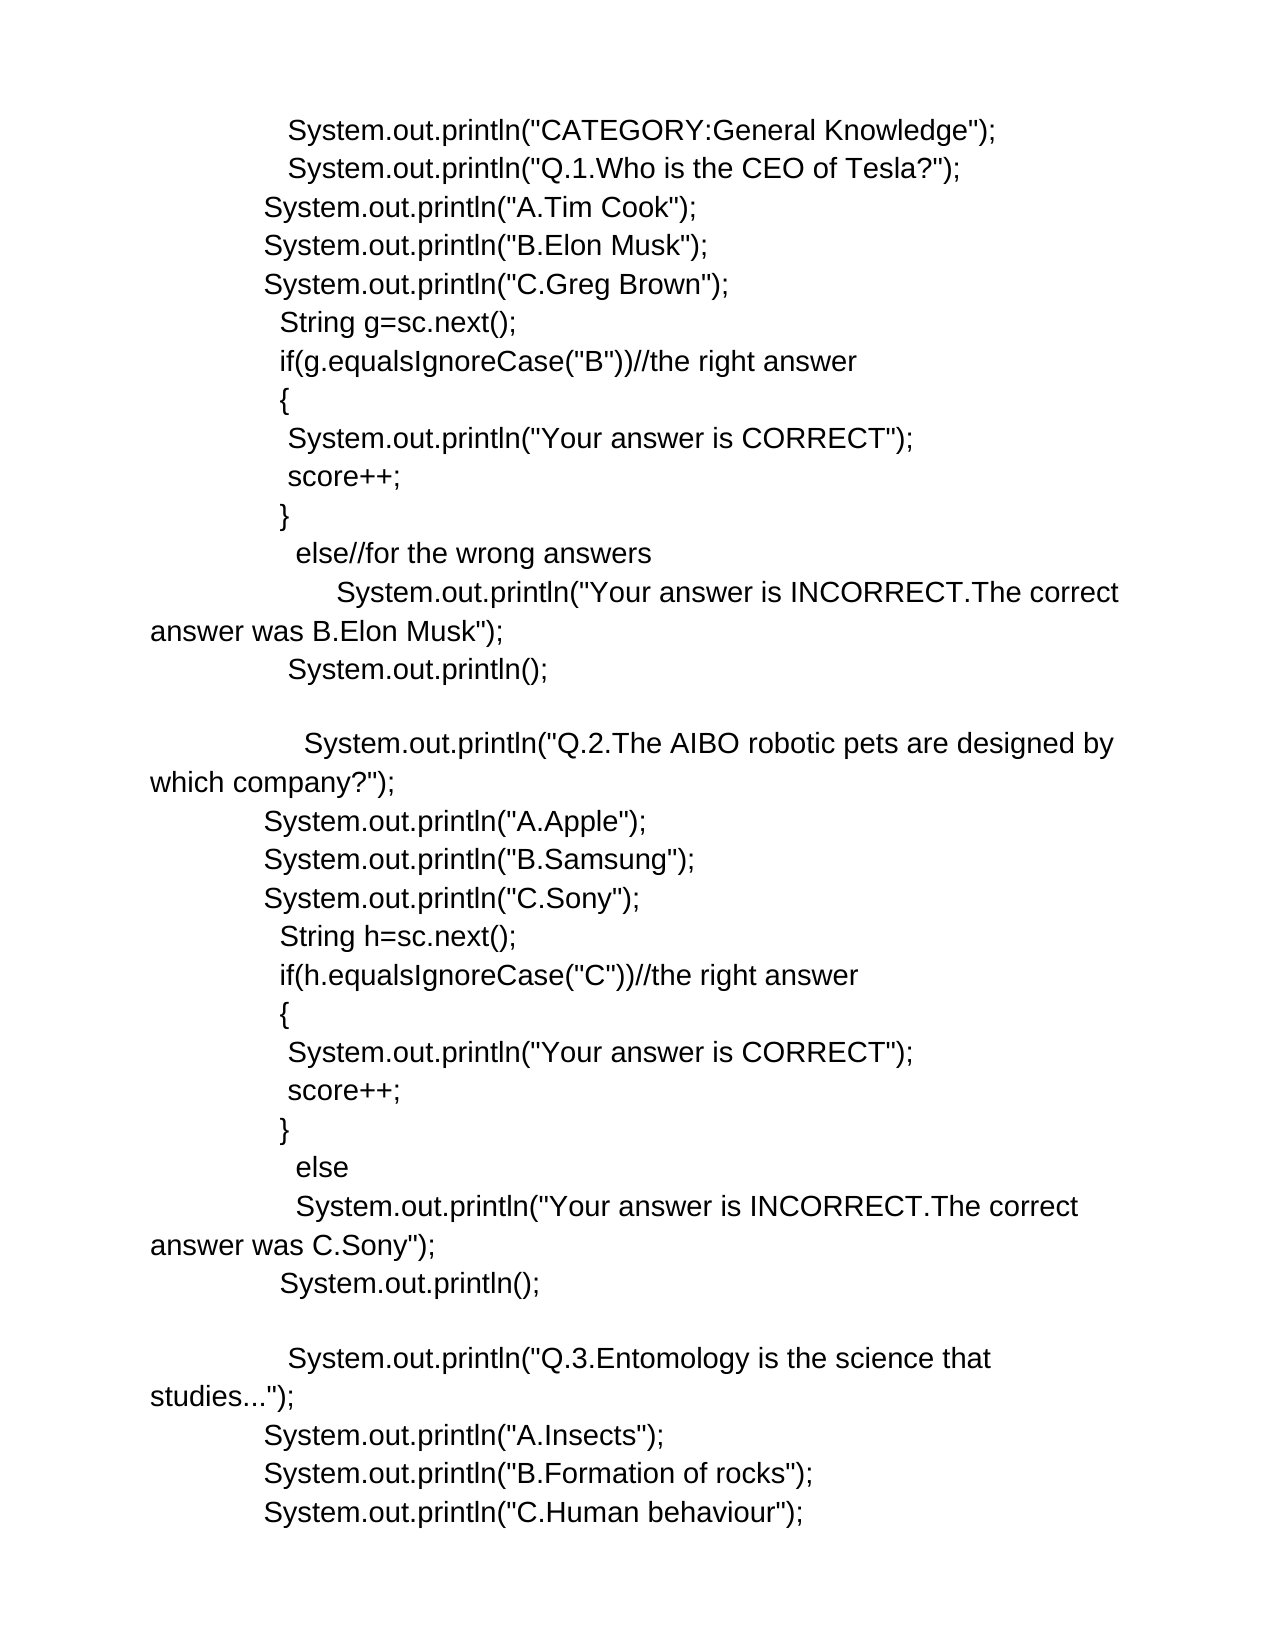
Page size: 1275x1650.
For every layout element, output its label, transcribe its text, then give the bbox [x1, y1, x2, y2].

text System.out.println("Your answer is INCORRECT.The correct answer was C.Sony"); [150, 1189, 1125, 1261]
text { [150, 382, 1125, 416]
text System.out.println("A.Insects"); [150, 1418, 1125, 1451]
text } [150, 498, 1125, 531]
text System.out.println("B.Elon Musk"); [150, 228, 1125, 262]
text System.out.println("C.Sony"); [150, 881, 1125, 914]
text System.out.println(); [150, 1266, 1125, 1300]
text System.out.println("A.Tim Cook"); [150, 189, 1125, 223]
text } [150, 1112, 1125, 1146]
text else [150, 1151, 1125, 1184]
text System.out.println(); [150, 652, 1125, 686]
text System.out.println("C.Greg Brown"); [150, 267, 1125, 300]
text else//for the wrong answers [150, 536, 1125, 570]
text if(g.equalsIgnoreCase("B"))//the right answer [150, 344, 1125, 377]
text { [150, 996, 1125, 1030]
text if(h.equalsIgnoreCase("C"))//the right answer [150, 958, 1125, 991]
text score++; [150, 1073, 1125, 1107]
text System.out.println("C.Human behaviour"); [150, 1495, 1125, 1528]
text System.out.println("Your answer is CORRECT"); [150, 1035, 1125, 1068]
text System.out.println("Your answer is INCORRECT.The correct answer was B.Elon Musk"); [150, 575, 1125, 647]
text System.out.println("Q.3.Entomology is the science that studies..."); [150, 1341, 1125, 1413]
text score++; [150, 459, 1125, 493]
text System.out.println("B.Formation of rocks"); [150, 1456, 1125, 1490]
text System.out.println("A.Apple"); [150, 804, 1125, 837]
text System.out.println("Your answer is CORRECT"); [150, 421, 1125, 454]
text System.out.println("Q.1.Who is the CEO of Tesla?"); [150, 151, 1125, 184]
text System.out.println("Q.2.The AIBO robotic pets are designed by which company?"); [150, 727, 1125, 799]
text String h=sc.next(); [150, 919, 1125, 953]
text System.out.println("CATEGORY:General Knowledge"); [150, 112, 1125, 146]
text System.out.println("B.Samsung"); [150, 842, 1125, 876]
text String g=sc.next(); [150, 305, 1125, 339]
